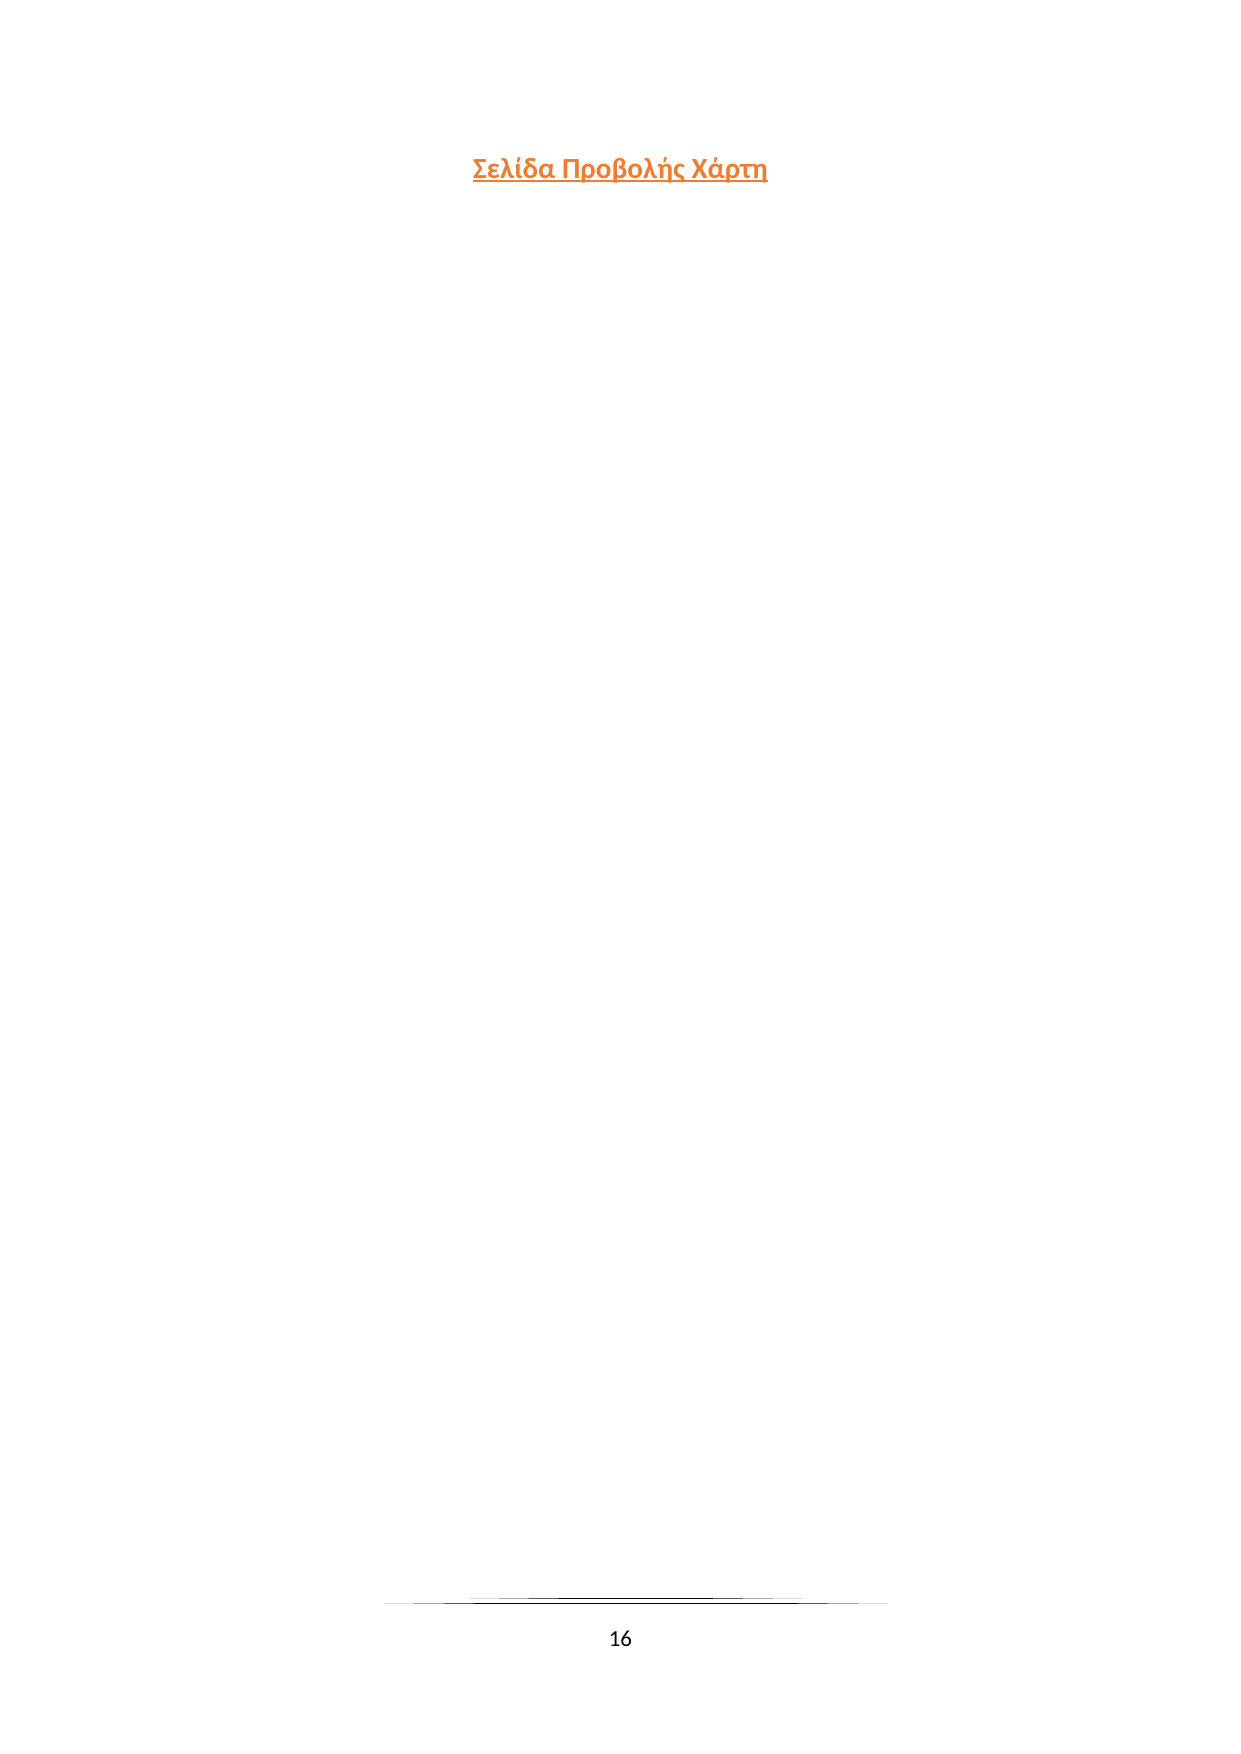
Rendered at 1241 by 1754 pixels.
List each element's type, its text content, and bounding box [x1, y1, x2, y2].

text Σελίδα Προβολής Χάρτη [187, 150, 1053, 186]
